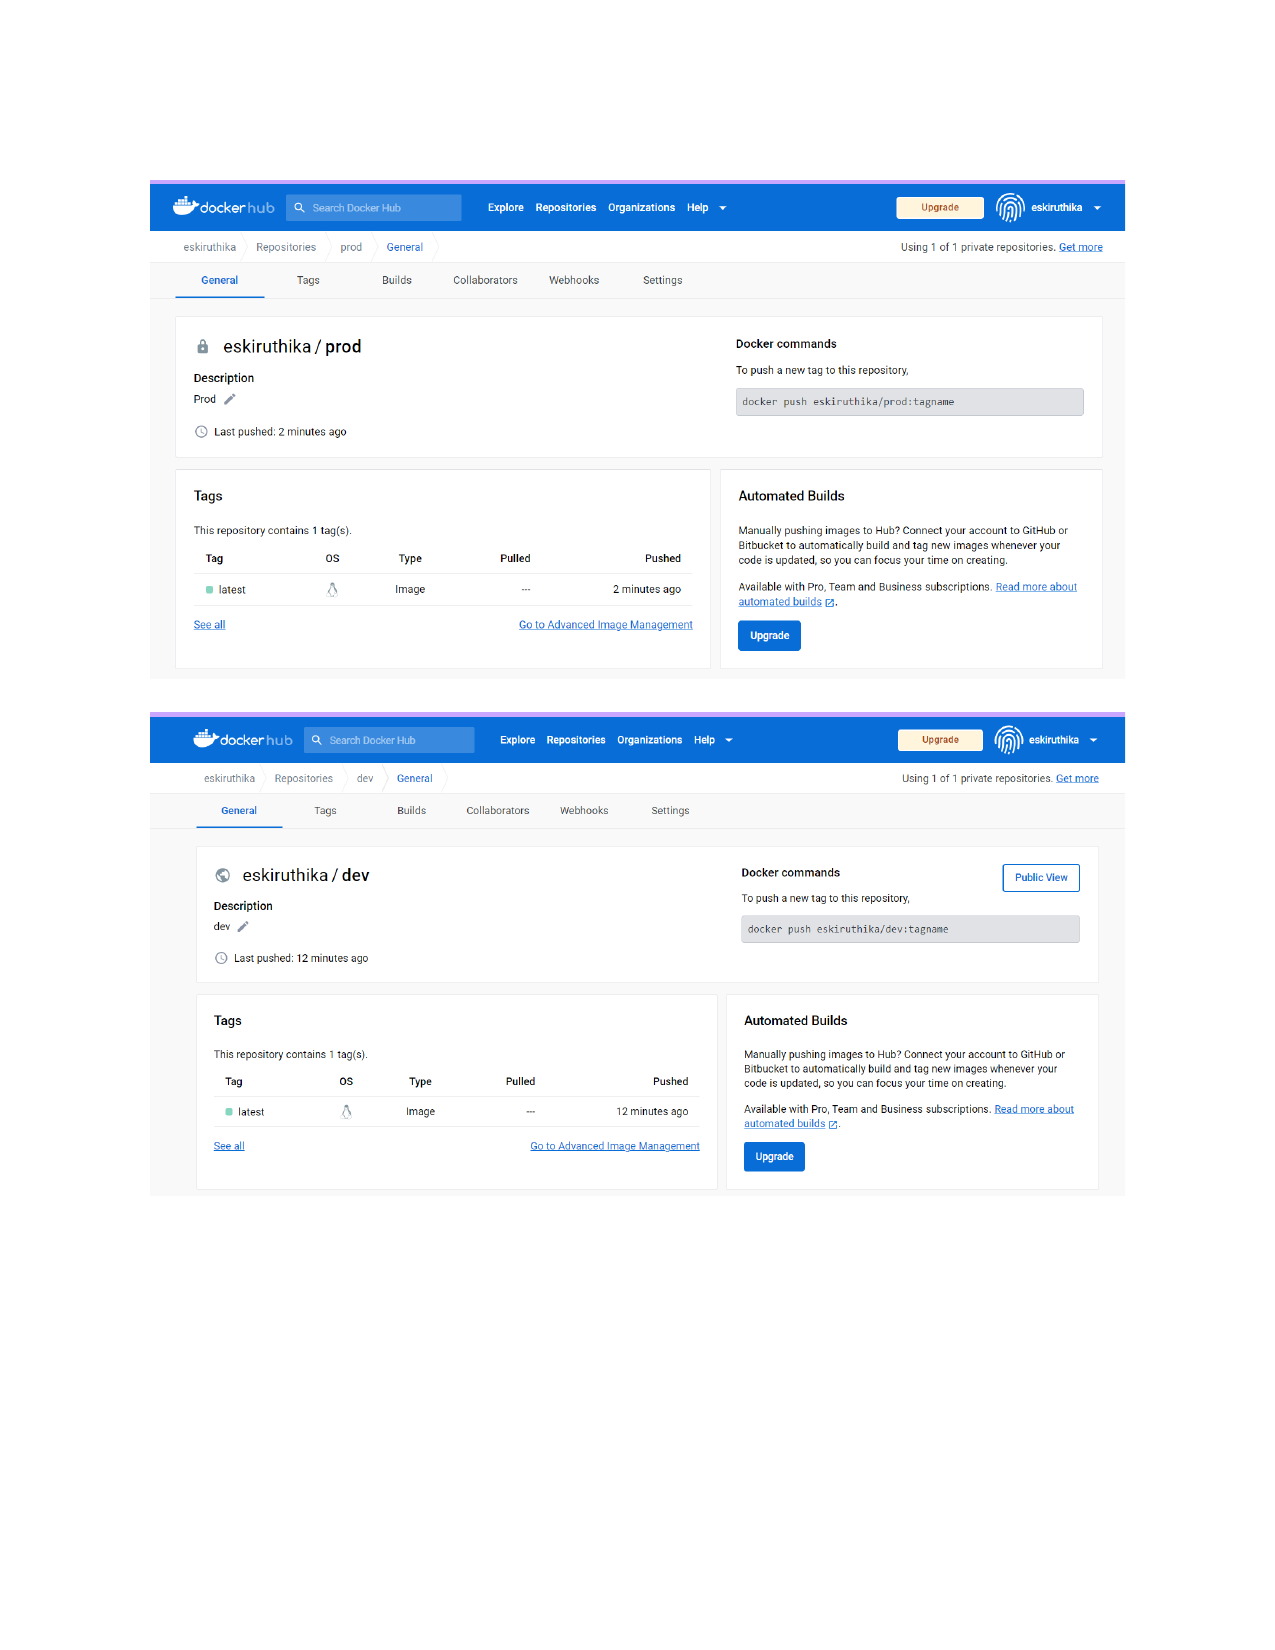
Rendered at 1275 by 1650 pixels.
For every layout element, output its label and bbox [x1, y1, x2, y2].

picture [150, 180, 1125, 679]
picture [150, 712, 1125, 1196]
